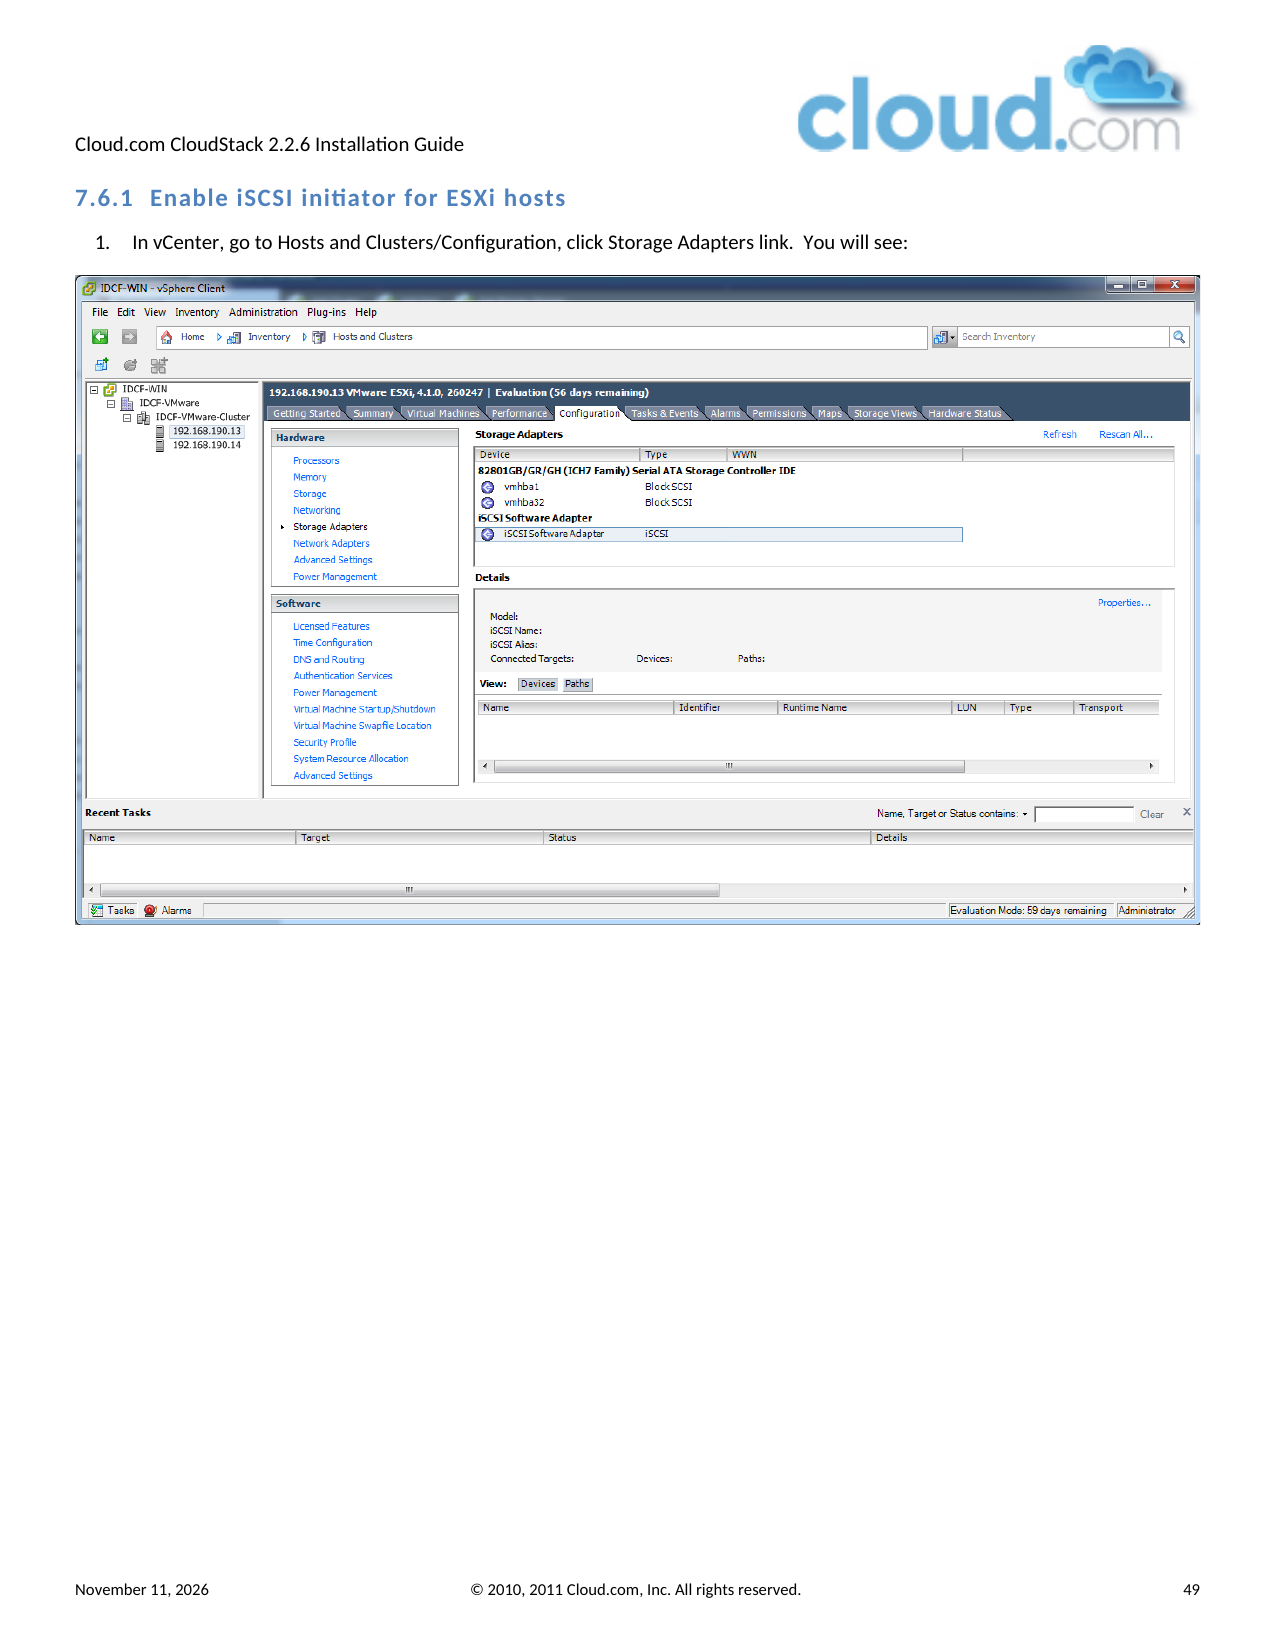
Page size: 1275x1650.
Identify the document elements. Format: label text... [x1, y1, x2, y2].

subtitle Enable iSCSI initiator for ESXi hosts [75, 182, 1200, 212]
list In vCenter, go to Hosts and Clusters/Configuration, click Storage Adapters link. You will see: [94, 229, 1200, 255]
picture [797, 45, 1200, 152]
picture [75, 275, 1200, 925]
